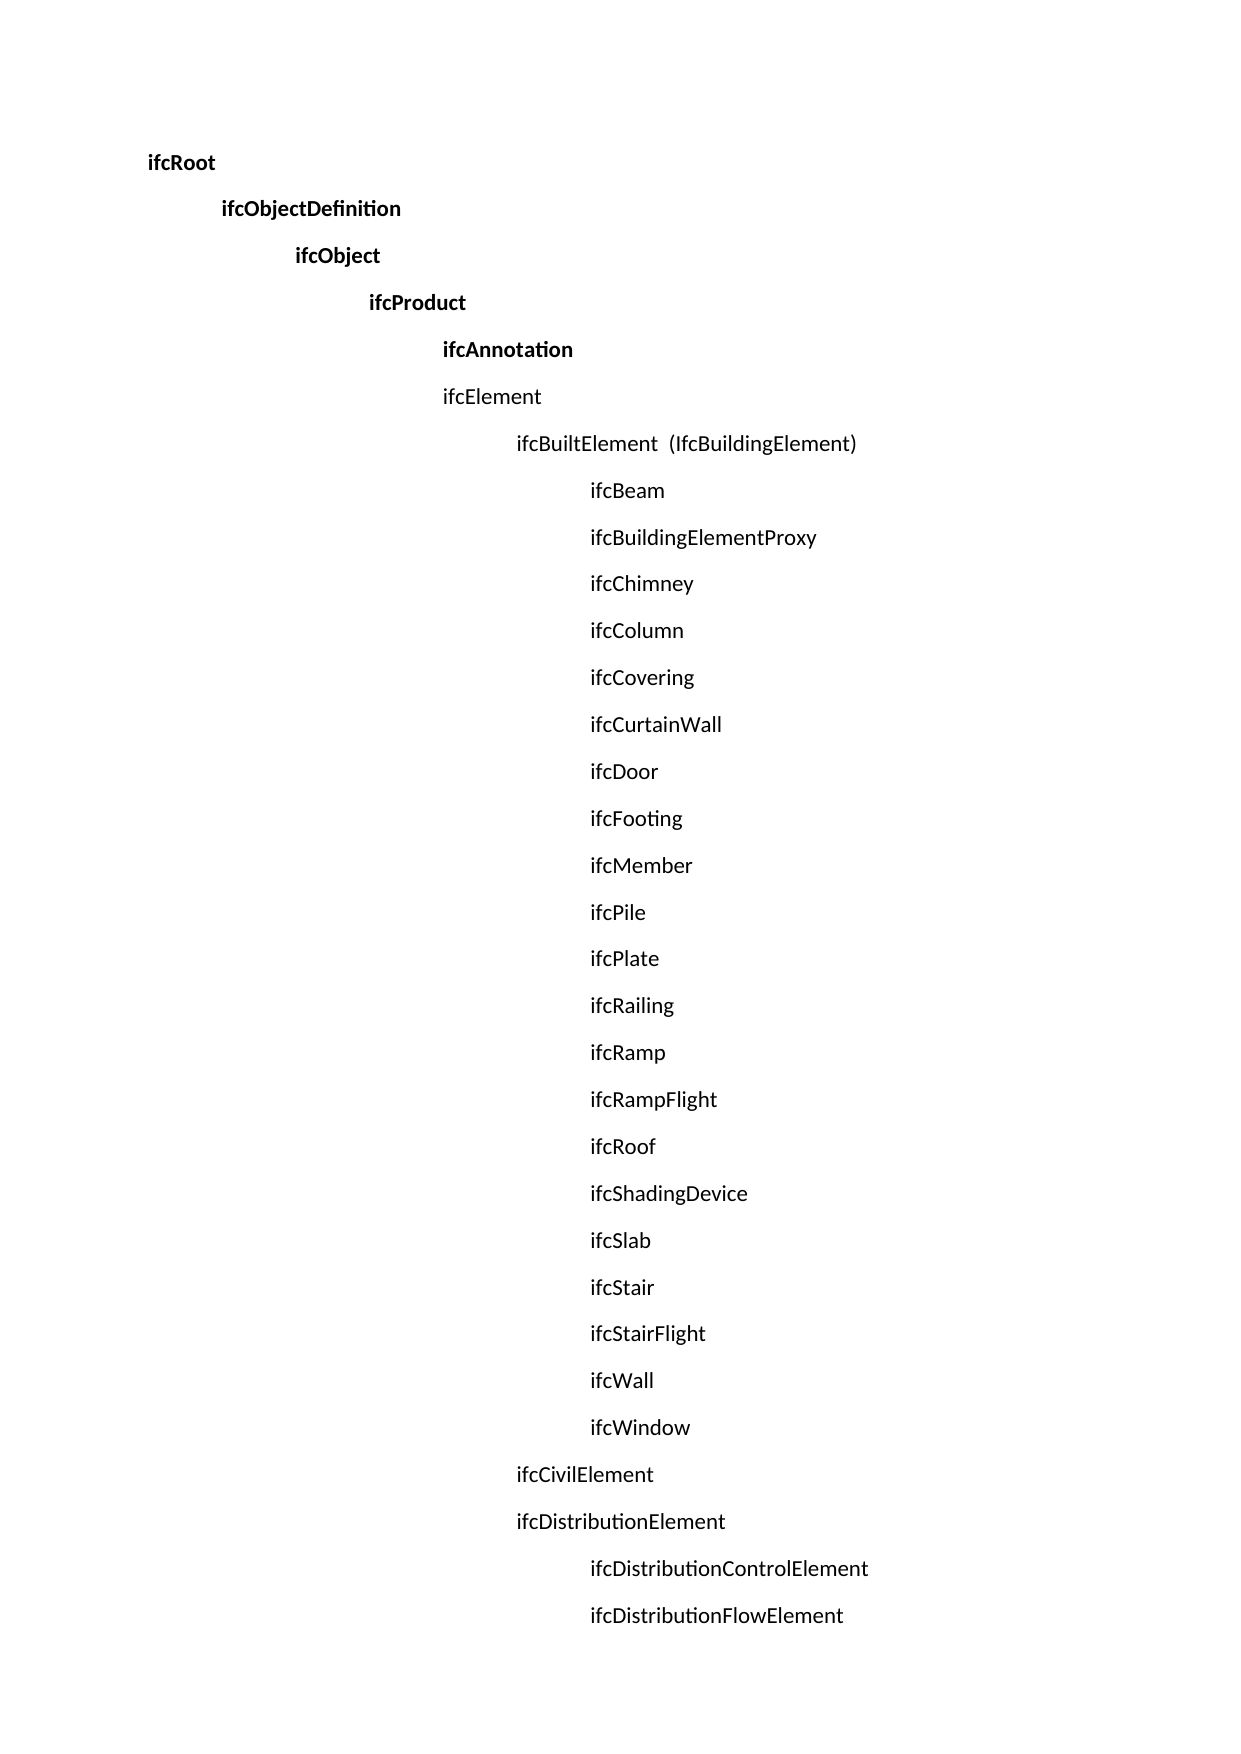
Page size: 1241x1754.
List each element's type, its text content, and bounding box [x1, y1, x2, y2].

text ifcPlate [148, 944, 1093, 972]
text ifcAnnotation [148, 335, 1093, 363]
text ifcChimney [148, 569, 1093, 597]
text ifcRoof [148, 1132, 1093, 1160]
text ifcPile [148, 898, 1093, 926]
text ifcObject [148, 241, 1093, 269]
text ifcWall [148, 1366, 1093, 1394]
text ifcProduct [148, 288, 1093, 316]
text ifcObjectDefinition [148, 194, 1093, 222]
text ifcSlab [148, 1226, 1093, 1254]
text ifcDistributionElement [148, 1507, 1093, 1535]
text ifcCivilElement [148, 1460, 1093, 1488]
text ifcCurtainWall [148, 710, 1093, 738]
text ifcBuildingElementProxy [148, 523, 1093, 551]
text ifcRamp [148, 1038, 1093, 1066]
text ifcBuiltElement (IfcBuildingElement) [148, 429, 1093, 457]
text ifcFooting [148, 804, 1093, 832]
text ifcStair [148, 1273, 1093, 1301]
text ifcRampFlight [148, 1085, 1093, 1113]
text ifcCovering [148, 663, 1093, 691]
text ifcStairFlight [148, 1319, 1093, 1347]
text ifcShadingDevice [148, 1179, 1093, 1207]
text ifcElement [148, 382, 1093, 410]
text ifcWindow [148, 1413, 1093, 1441]
text ifcDistributionControlElement [148, 1554, 1093, 1582]
text ifcRoot [148, 148, 1093, 176]
text ifcColumn [148, 616, 1093, 644]
text ifcDistributionFlowElement [148, 1601, 1093, 1629]
text ifcRailing [148, 991, 1093, 1019]
text ifcBeam [148, 476, 1093, 504]
text ifcDoor [148, 757, 1093, 785]
text ifcMember [148, 851, 1093, 879]
